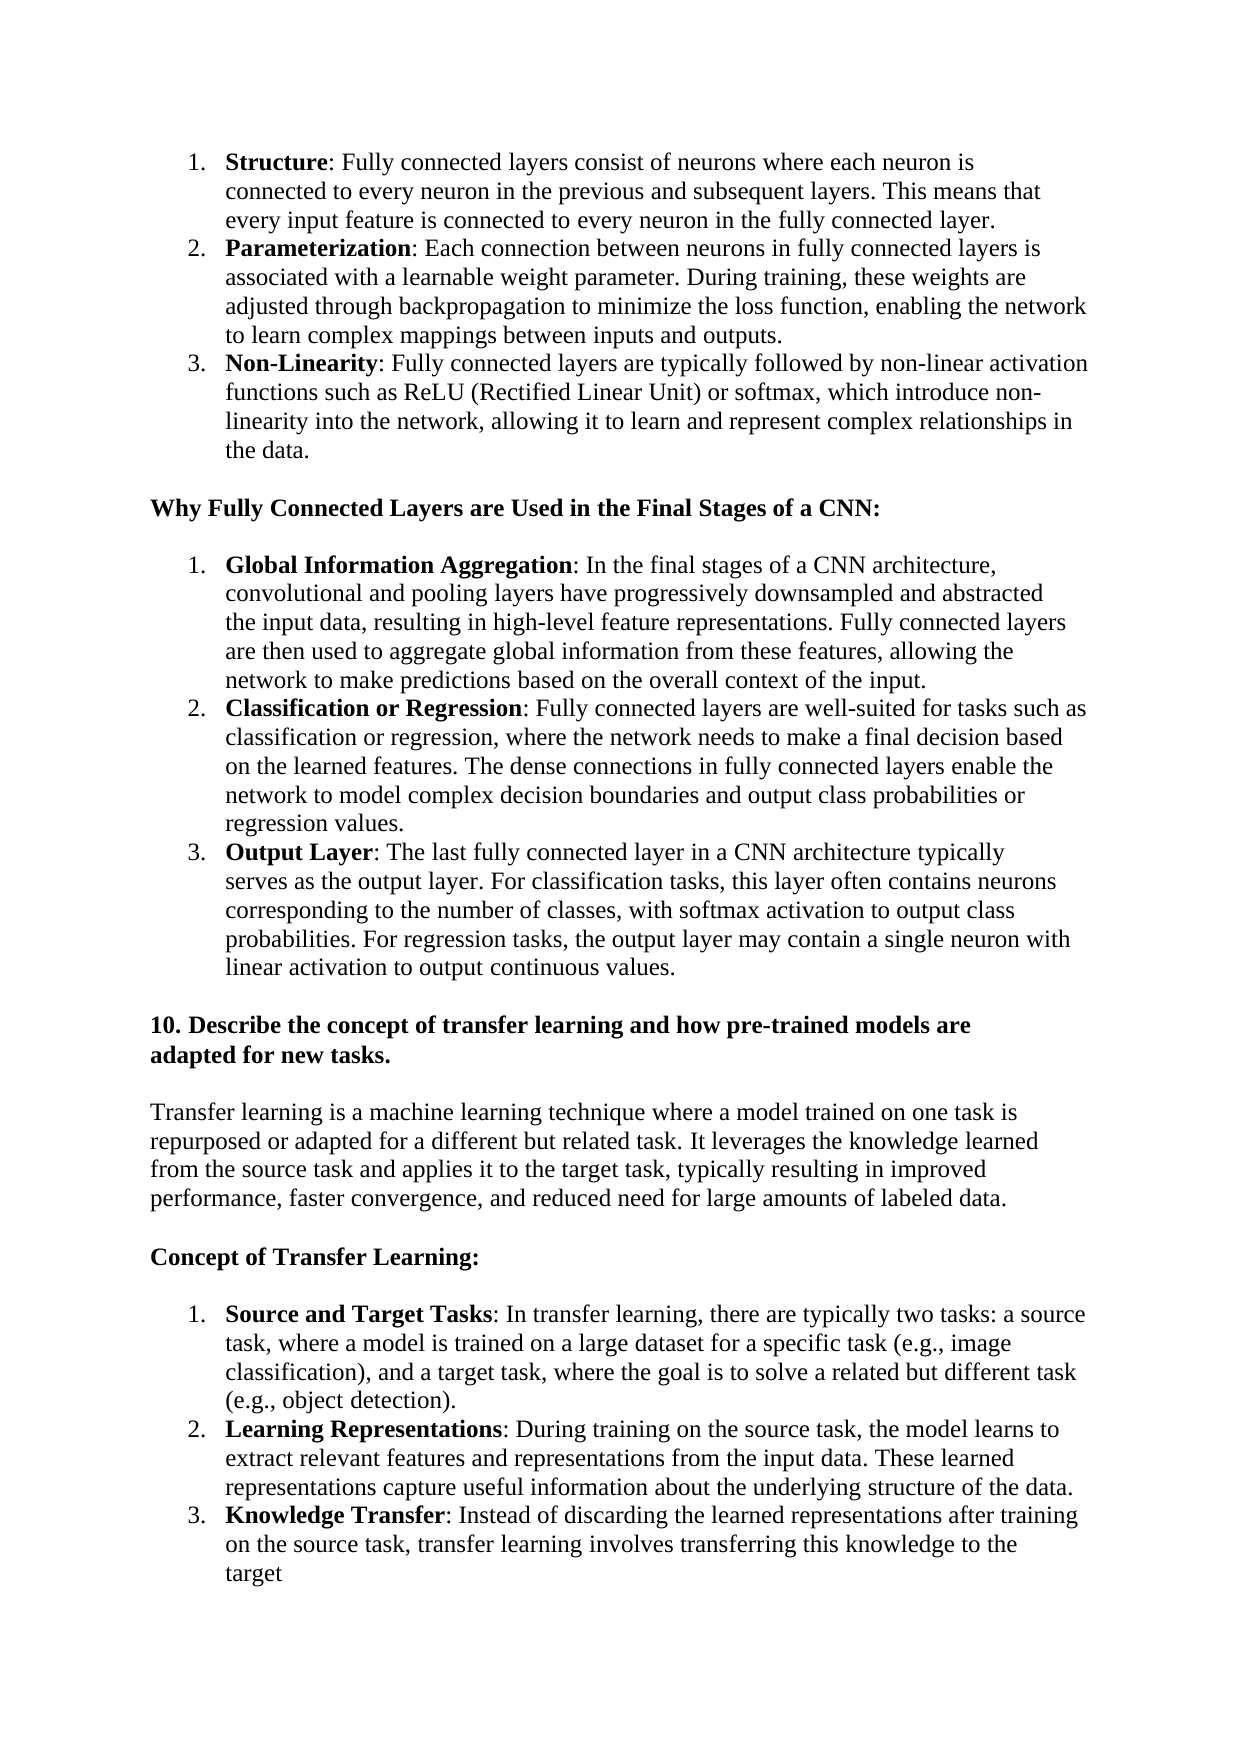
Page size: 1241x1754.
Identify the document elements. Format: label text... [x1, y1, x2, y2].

subtitle Concept of Transfer Learning: [150, 1242, 1101, 1271]
list Source and Target Tasks: In transfer learning, there are typically two tasks: a source task, where a model is trained on a large dataset for a specific task (e.g., image classification), and a target task, where the goal is to solve a related but different task (e.g., object detection). [187, 1299, 1086, 1414]
list Global Information Aggregation: In the final stages of a CNN architecture, convolutional and pooling layers have progressively downsampled and abstracted the input data, resulting in high-level feature representations. Fully connected layers are then used to aggregate global information from these features, allowing the network to make predictions based on the overall context of the input. [187, 550, 1079, 693]
list Output Layer: The last fully connected layer in a CNN architecture typically serves as the output layer. For classification tasks, this layer often contains neurons corresponding to the number of classes, with softmax activation to output class probabilities. For regression tasks, the output layer may contain a single neuron with linear activation to output continuous values. [187, 837, 1072, 981]
list Non-Linearity: Fully connected layers are typically followed by non-linear activation functions such as ReLU (Rectified Linear Unit) or softmax, which introduce non- linearity into the network, allowing it to learn and represent complex relationships in the data. [187, 348, 1088, 463]
text Transfer learning is a machine learning technique where a model trained on one task is repurposed or adapted for a different but related task. It leverages the knowledge learned from the source task and applies it to the target task, typically resulting in improved performance, faster convergence, and reduced need for large amounts of labeled data. [150, 1097, 1043, 1212]
list Learning Representations: During training on the source task, the model learns to extract relevant features and representations from the input data. These learned representations capture useful information about the underlying structure of the data. [187, 1414, 1073, 1500]
list Structure: Fully connected layers consist of neurons where each neuron is connected to every neuron in the previous and subsequent layers. This means that every input feature is connected to every neuron in the fully connected layer. [187, 147, 1080, 233]
list Parameterization: Each connection between neurons in fully connected layers is associated with a learnable weight parameter. During training, these weights are adjusted through backpropagation to minimize the loss function, enabling the network to learn complex mappings between inputs and outputs. [187, 233, 1087, 348]
subtitle Why Fully Connected Layers are Used in the Final Stages of a CNN: [150, 493, 1101, 521]
list Knowledge Transfer: Instead of discarding the learned representations after training on the source task, transfer learning involves transferring this knowledge to the target [187, 1500, 1079, 1587]
subtitle Describe the concept of transfer learning and how pre-trained models are adapted for new tasks. [150, 1011, 1063, 1069]
list Classification or Regression: Fully connected layers are well-suited for tasks such as classification or regression, where the network needs to make a final decision based on the learned features. The dense connections in fully connected layers enable the network to model complex decision boundaries and output class probabilities or regression values. [187, 693, 1087, 837]
